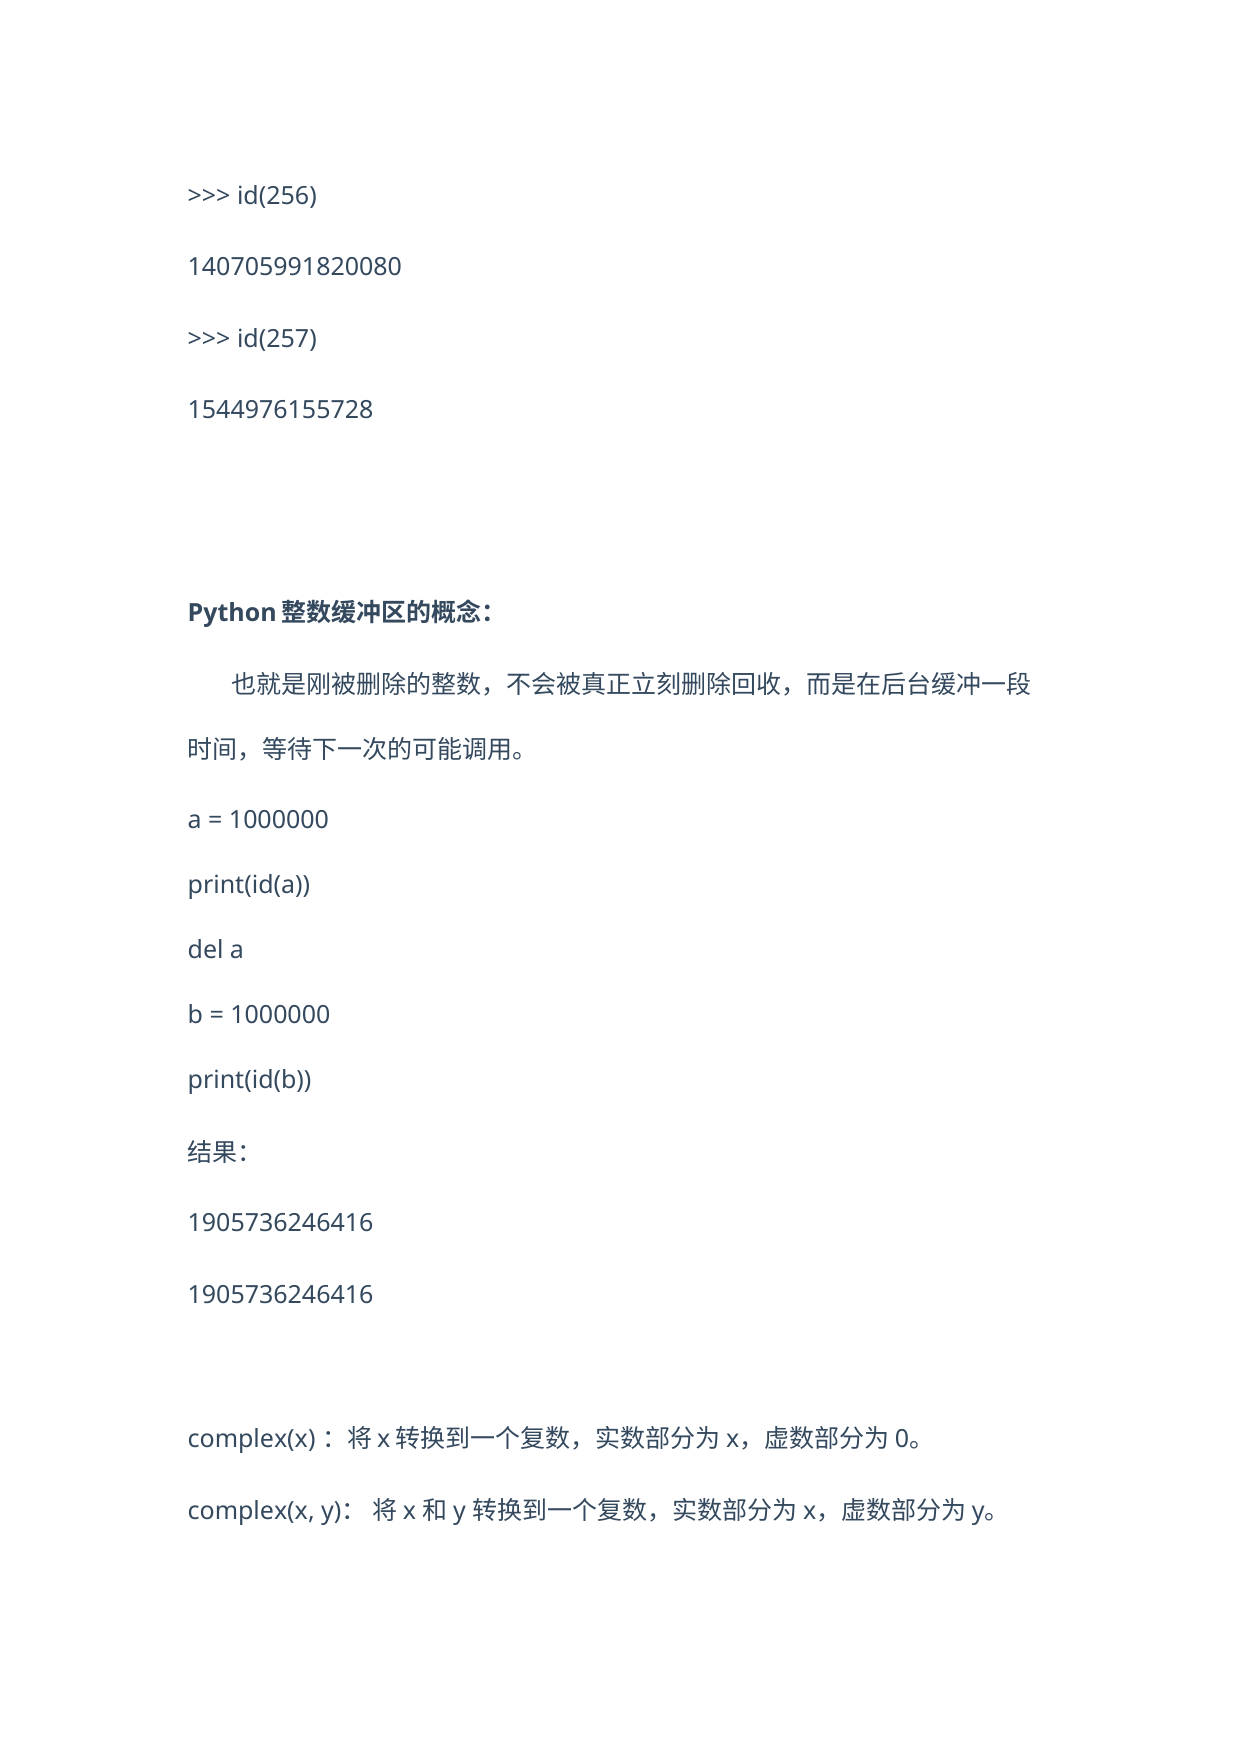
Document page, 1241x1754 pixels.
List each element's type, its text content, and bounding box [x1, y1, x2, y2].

subtitle 1905736246416 [187, 1261, 1053, 1326]
subtitle >>> id(257) [187, 305, 1053, 370]
subtitle Python整数缓冲区的概念： [187, 578, 1053, 643]
subtitle complex(x, y)： 将 x 和 y 转换到一个复数，实数部分为 x，虚数部分为 y。 [187, 1476, 1053, 1541]
subtitle 结果： [187, 1118, 1053, 1183]
subtitle complex(x) ：将x转换到一个复数，实数部分为 x，虚数部分为 0。 [187, 1404, 1053, 1469]
subtitle a = 1000000 print(id(a)) del a b = 1000000 print(id(b)) [187, 786, 1053, 1111]
subtitle 1544976155728 [187, 377, 1053, 442]
subtitle 也就是刚被删除的整数，不会被真正立刻删除回收，而是在后台缓冲一段时间，等待下一次的可能调用。 [187, 650, 1053, 780]
subtitle 1905736246416 [187, 1189, 1053, 1254]
subtitle 140705991820080 [187, 233, 1053, 298]
subtitle >>> id(256) [187, 162, 1053, 227]
